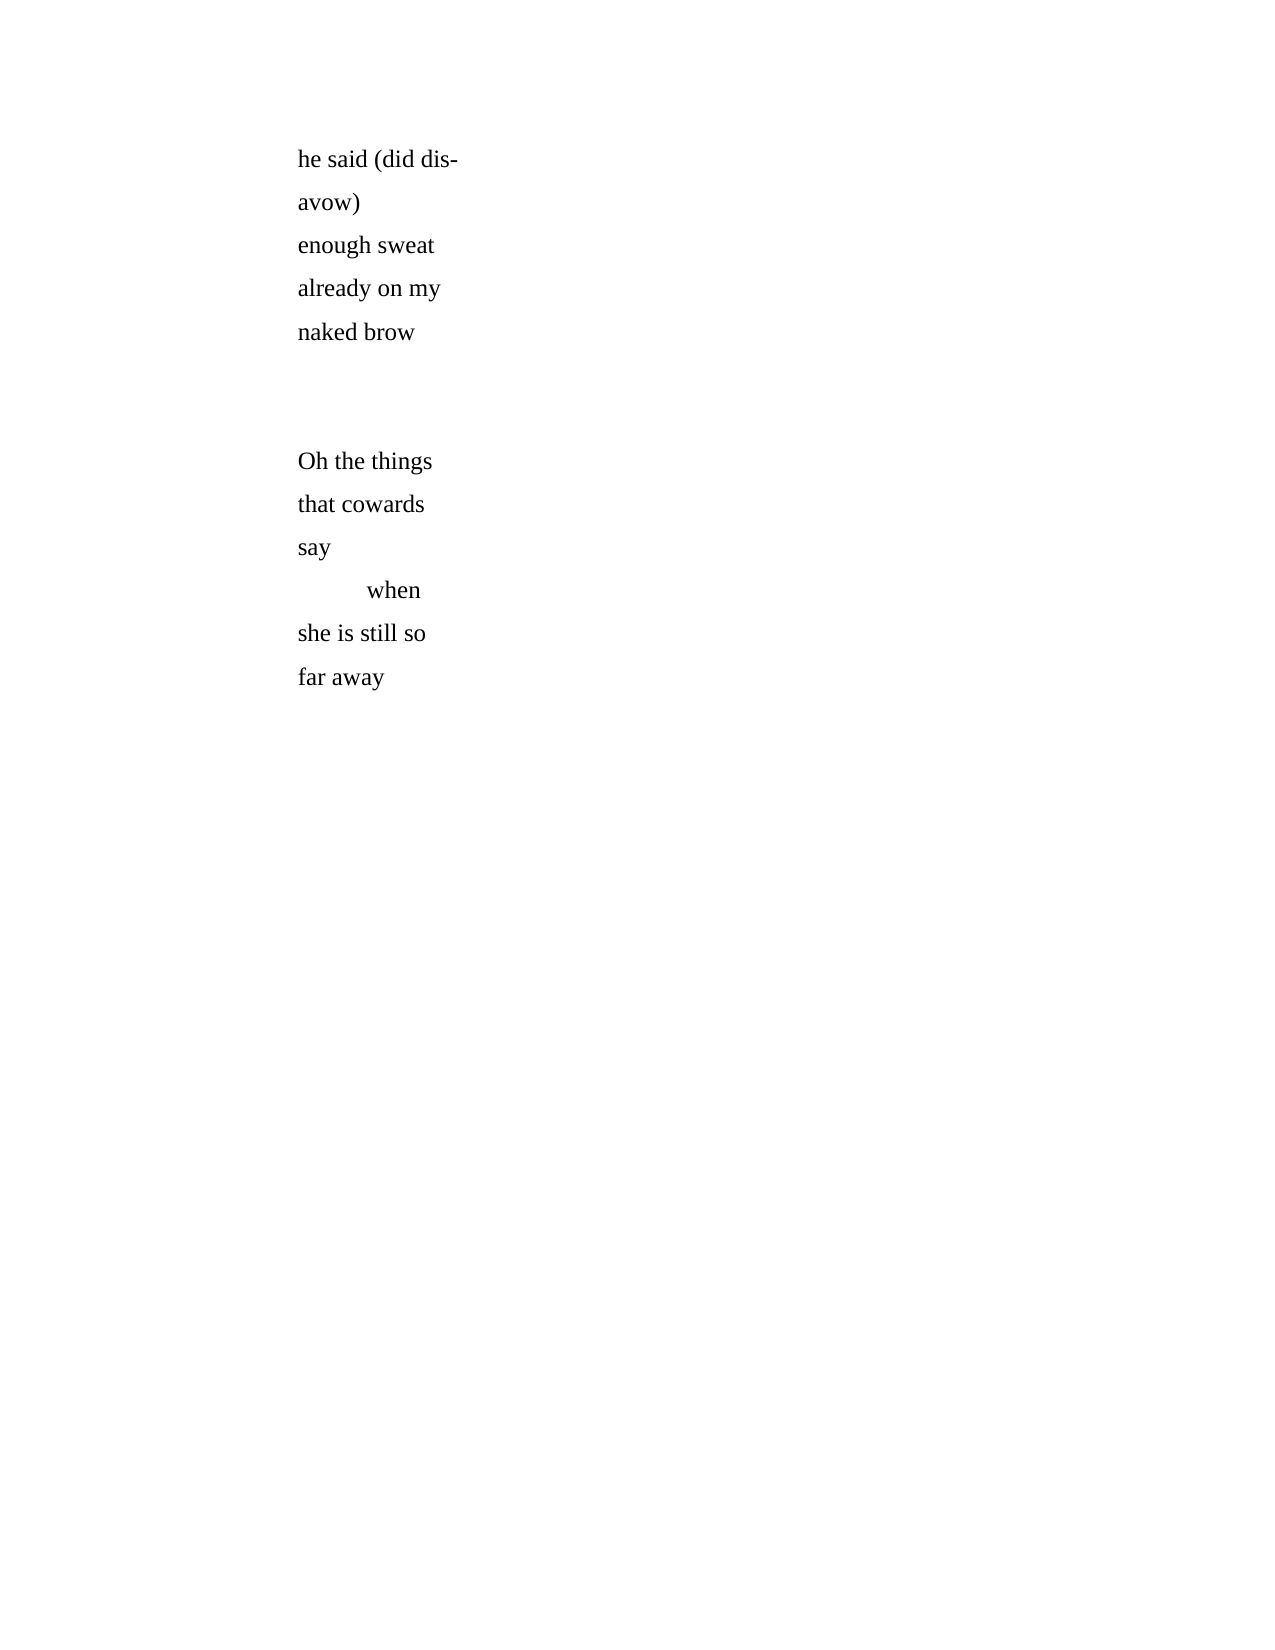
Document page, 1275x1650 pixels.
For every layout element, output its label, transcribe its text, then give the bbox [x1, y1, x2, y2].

text enough sweat [298, 230, 1154, 259]
text he said (did dis- [298, 144, 1154, 173]
text when [298, 575, 1154, 604]
text Oh the things [298, 446, 1154, 475]
text far away [298, 662, 1154, 690]
text that cowards [298, 489, 1154, 518]
text already on my [298, 273, 1154, 302]
text avow) [298, 187, 1154, 216]
text she is still so [298, 618, 1154, 647]
text naked brow [298, 317, 1154, 345]
text say [298, 532, 1154, 561]
